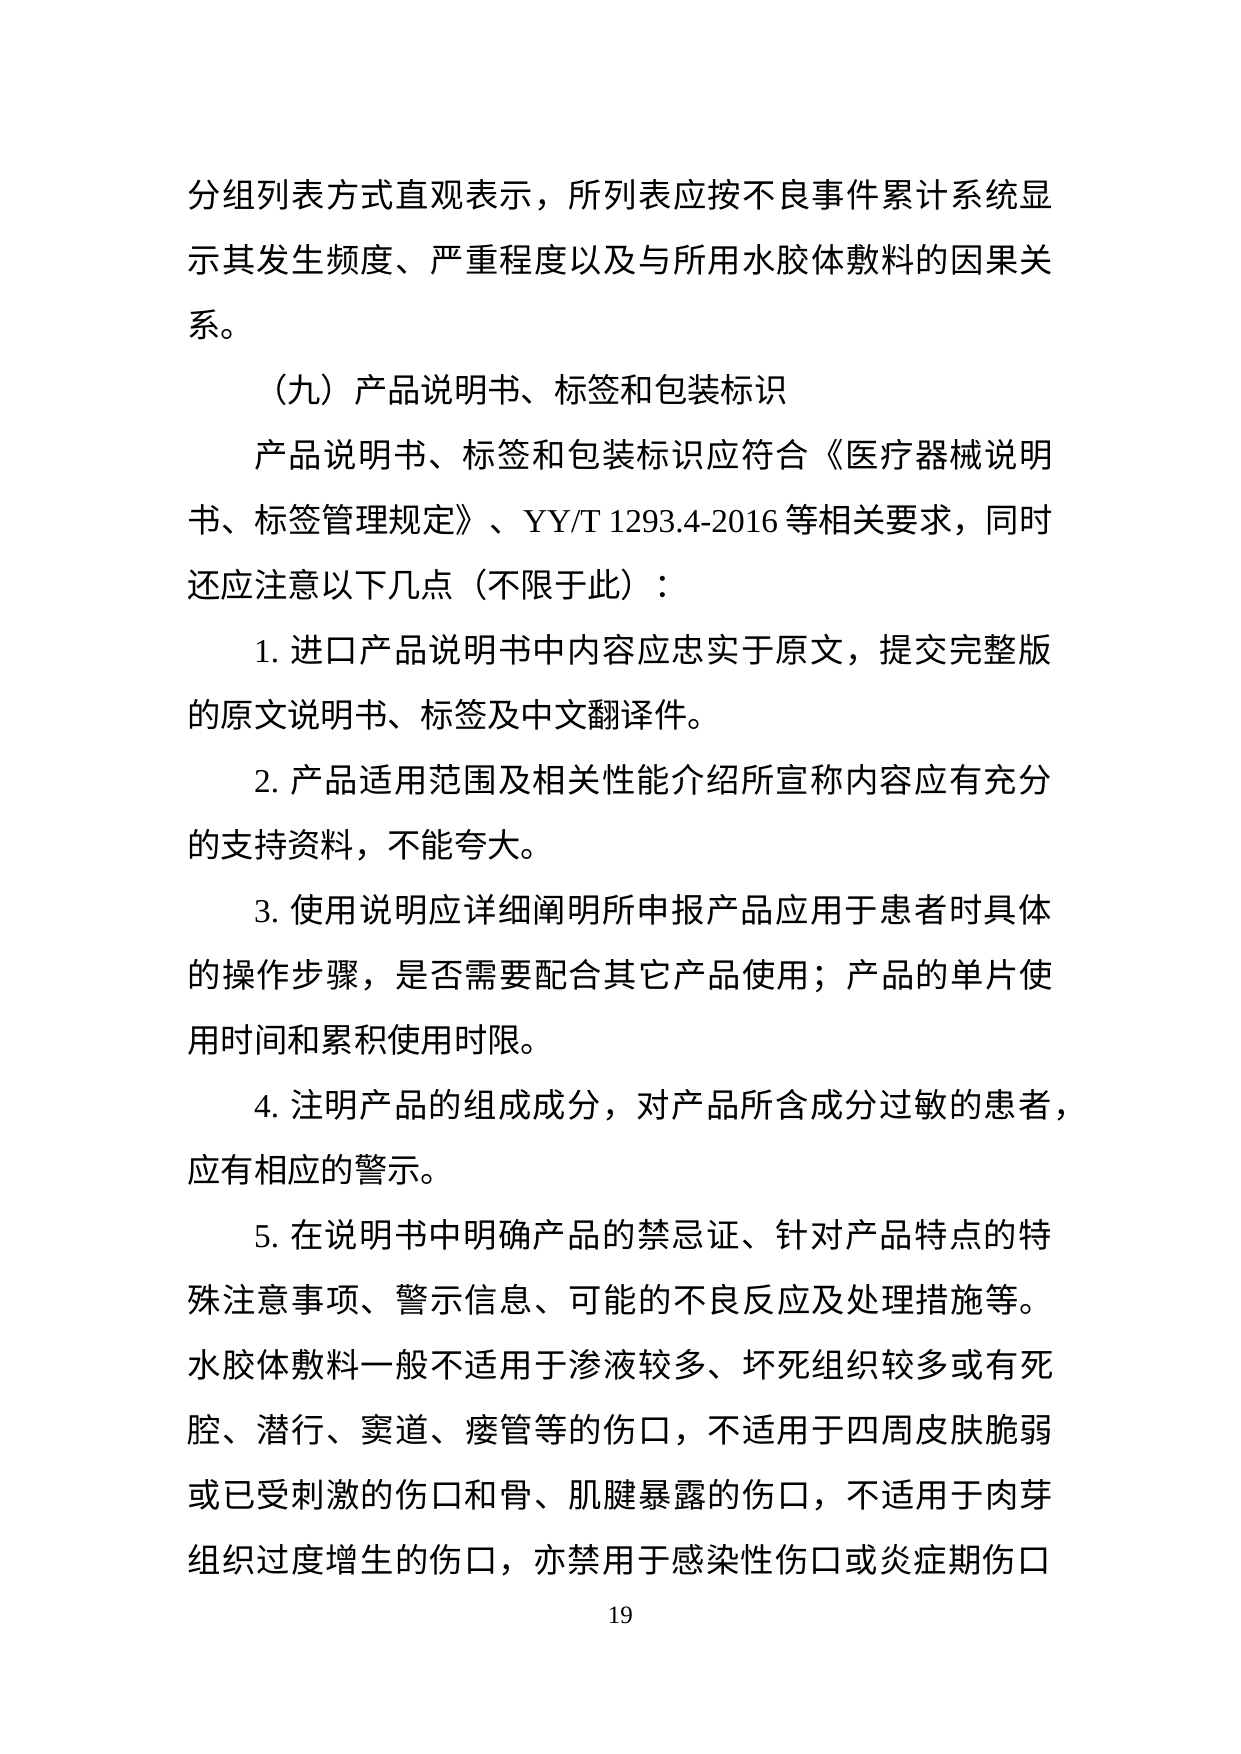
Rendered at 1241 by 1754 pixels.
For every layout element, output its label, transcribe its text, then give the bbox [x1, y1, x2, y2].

text 2. 产品适用范围及相关性能介绍所宣称内容应有充分的支持资料，不能夸大。 [187, 745, 1053, 875]
text 3. 使用说明应详细阐明所申报产品应用于患者时具体的操作步骤，是否需要配合其它产品使用；产品的单片使用时间和累积使用时限。 [187, 875, 1053, 1070]
text 1. 进口产品说明书中内容应忠实于原文，提交完整版的原文说明书、标签及中文翻译件。 [187, 615, 1053, 745]
text （九）产品说明书、标签和包装标识 [187, 355, 1053, 420]
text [187, 160, 1053, 355]
text 4. 注明产品的组成成分，对产品所含成分过敏的患者，应有相应的警示。 [187, 1070, 1053, 1200]
text 产品说明书、标签和包装标识应符合《医疗器械说明书、标签管理规定》、YY/T 1293.4-2016等相关要求，同时还应注意以下几点（不限于此）： [187, 420, 1053, 615]
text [187, 1200, 1053, 1590]
